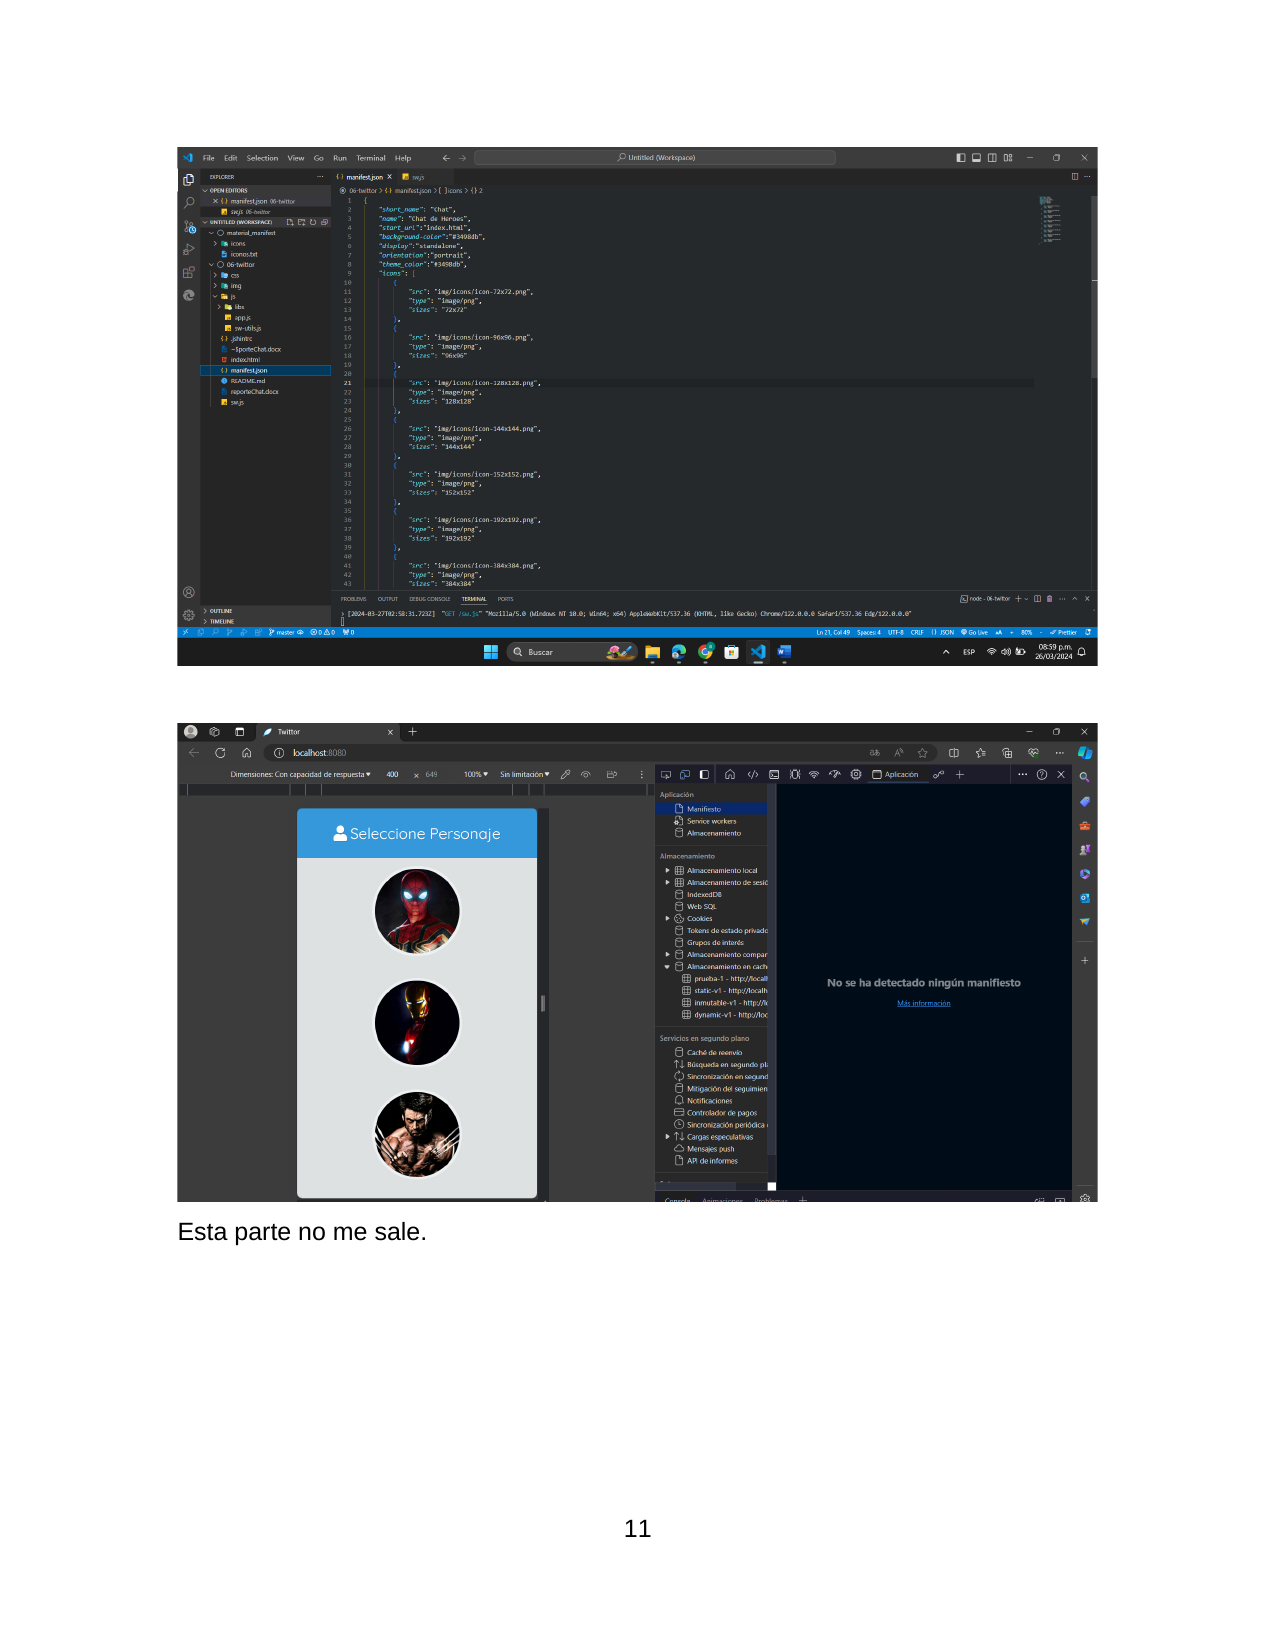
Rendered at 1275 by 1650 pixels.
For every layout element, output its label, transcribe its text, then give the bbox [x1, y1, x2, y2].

text Esta parte no me sale. [177, 1216, 1098, 1245]
picture [177, 723, 1098, 1202]
picture [177, 147, 1098, 666]
